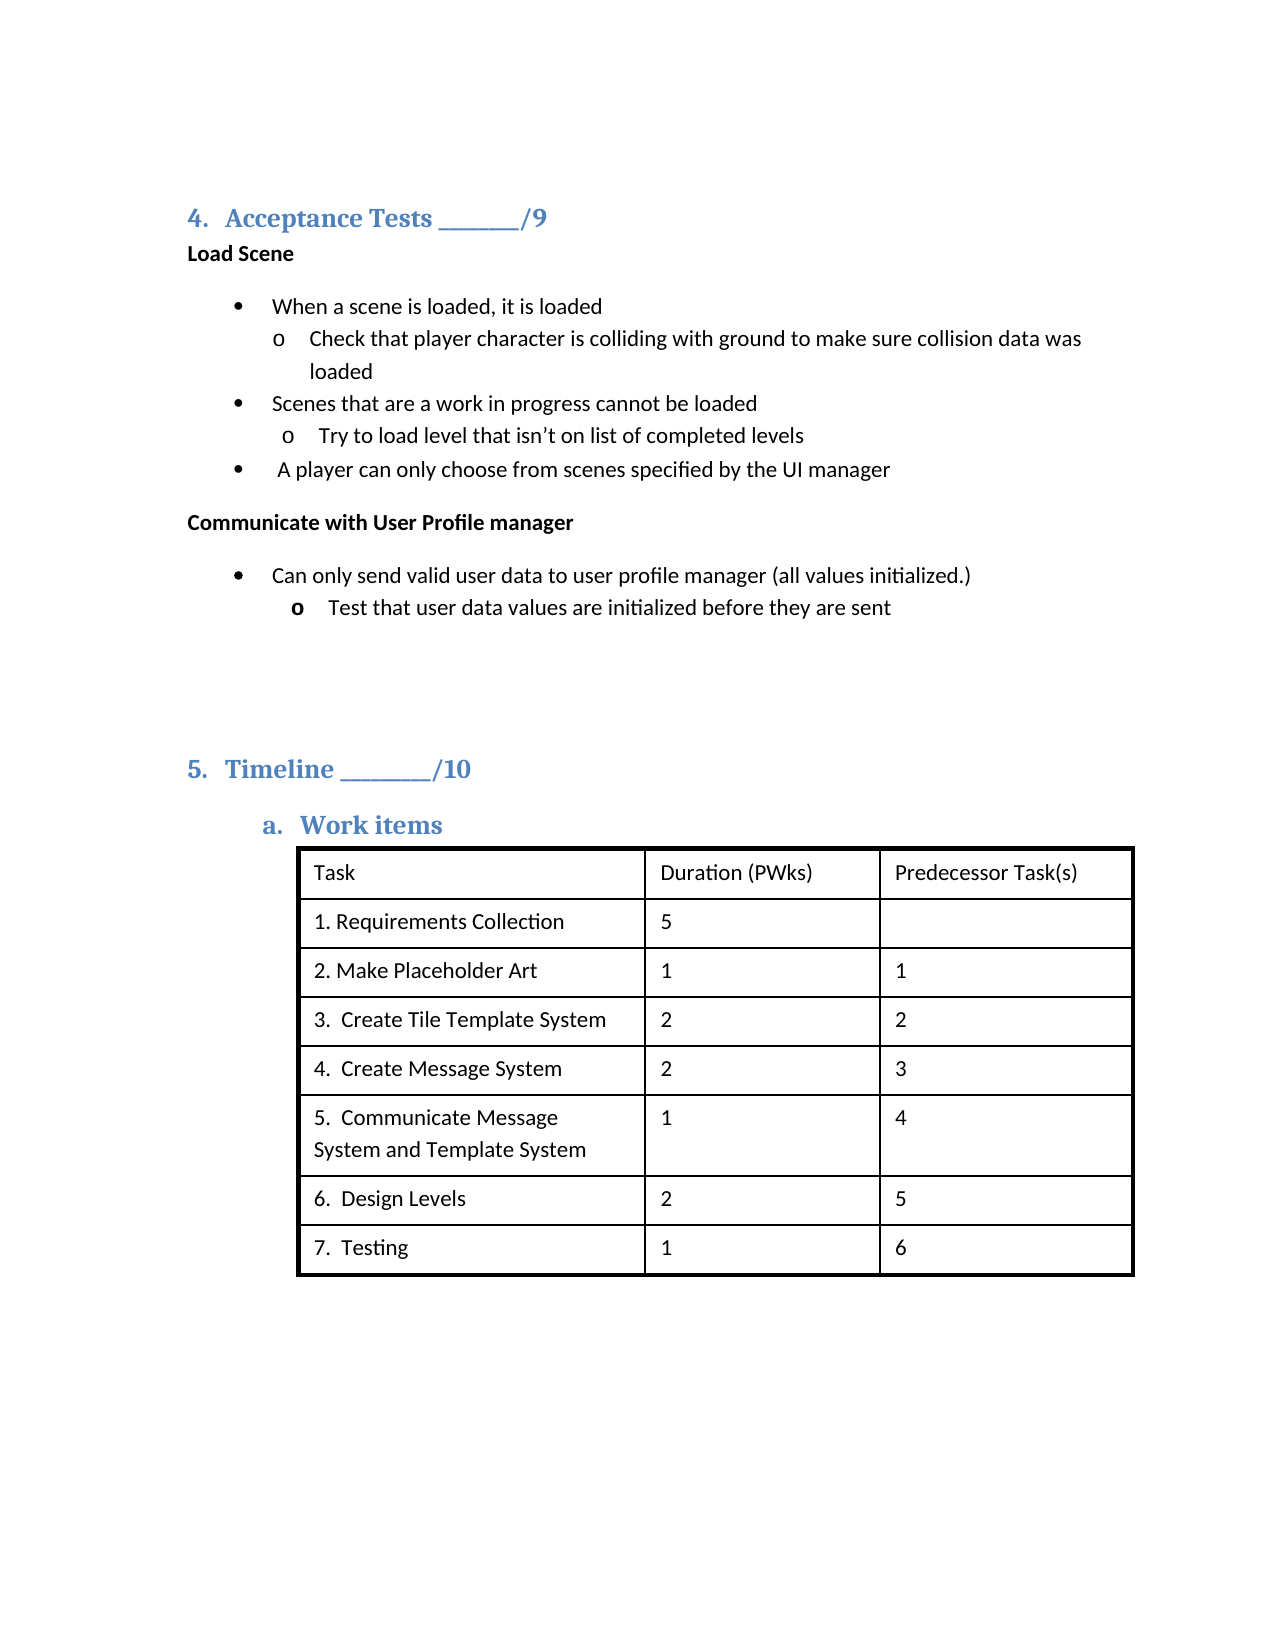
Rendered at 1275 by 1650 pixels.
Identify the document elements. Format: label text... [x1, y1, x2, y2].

table_cell 4. Create Message System [301, 1047, 644, 1093]
text Communicate with User Profile manager [187, 508, 1125, 536]
table_cell 1 [646, 949, 879, 996]
table_header Task [301, 851, 644, 898]
subtitle Acceptance Tests ________/9 [187, 203, 1125, 234]
table_cell 3. Create Tile Template System [301, 998, 644, 1044]
table_cell 1 [881, 949, 1131, 996]
table_cell 2 [646, 1177, 879, 1224]
table_cell 7. Testing [301, 1226, 644, 1273]
list Try to load level that isn’t on list of completed levels [281, 422, 1125, 451]
subtitle Work items [262, 810, 1125, 842]
table_cell 6 [881, 1226, 1131, 1273]
list Can only send valid user data to user profile manager (all values initialized.) [234, 561, 1125, 589]
table_cell 4 [881, 1096, 1131, 1175]
table_cell 2 [646, 998, 879, 1044]
table_cell 6. Design Levels [301, 1177, 644, 1224]
list Test that user data values are initialized before they are sent [291, 593, 1125, 623]
table_cell 1 [646, 1096, 879, 1175]
table_cell 1 [646, 1226, 879, 1273]
table_cell 5 [881, 1177, 1131, 1224]
table_header Predecessor Task(s) [881, 851, 1131, 898]
table_cell 5. Communicate Message System and Template System [301, 1096, 644, 1175]
table_cell 2 [646, 1047, 879, 1093]
list Check that player character is colliding with ground to make sure collision data was loaded [272, 324, 1125, 385]
table_header Duration (PWks) [646, 851, 879, 898]
table_cell [881, 900, 1131, 947]
table_cell 3 [881, 1047, 1131, 1093]
table_cell 2 [881, 998, 1131, 1044]
list A player can only choose from scenes specified by the UI manager [234, 455, 1125, 483]
table_cell 2. Make Placeholder Art [301, 949, 644, 996]
table_cell 5 [646, 900, 879, 947]
list Scenes that are a work in progress cannot be loaded [234, 389, 1125, 417]
subtitle Timeline _________/10 [187, 754, 1125, 785]
list When a scene is loaded, it is loaded [234, 292, 1125, 320]
text Load Scene [187, 239, 1125, 267]
table_cell 1. Requirements Collection [301, 900, 644, 947]
